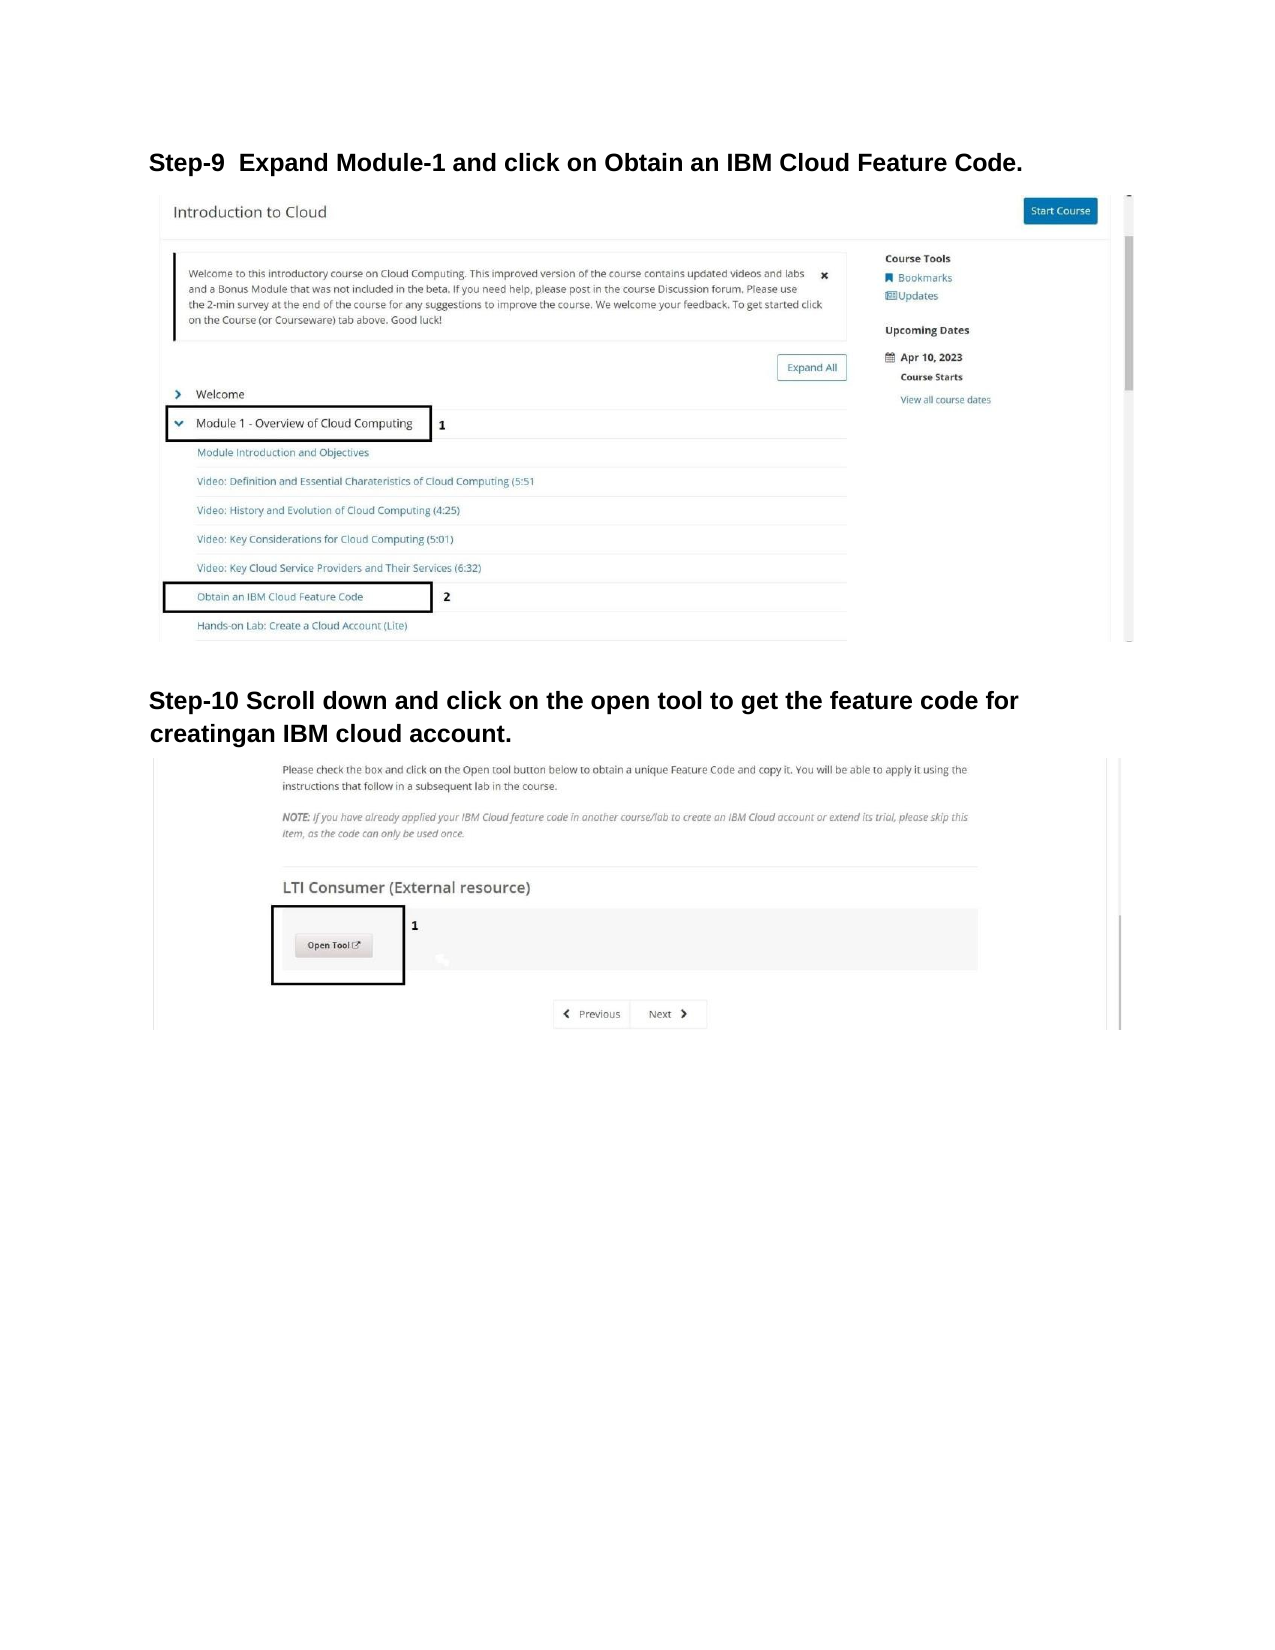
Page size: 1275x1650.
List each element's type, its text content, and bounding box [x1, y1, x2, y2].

picture [157, 195, 1134, 642]
text Step-10 Scroll down and click on the open tool to get the feature code for creatingan IBM cloud account. [148, 686, 1097, 747]
picture [153, 758, 1122, 1030]
text Step-9 Expand Module-1 and click on Obtain an IBM Cloud Feature Code. [148, 148, 1152, 177]
